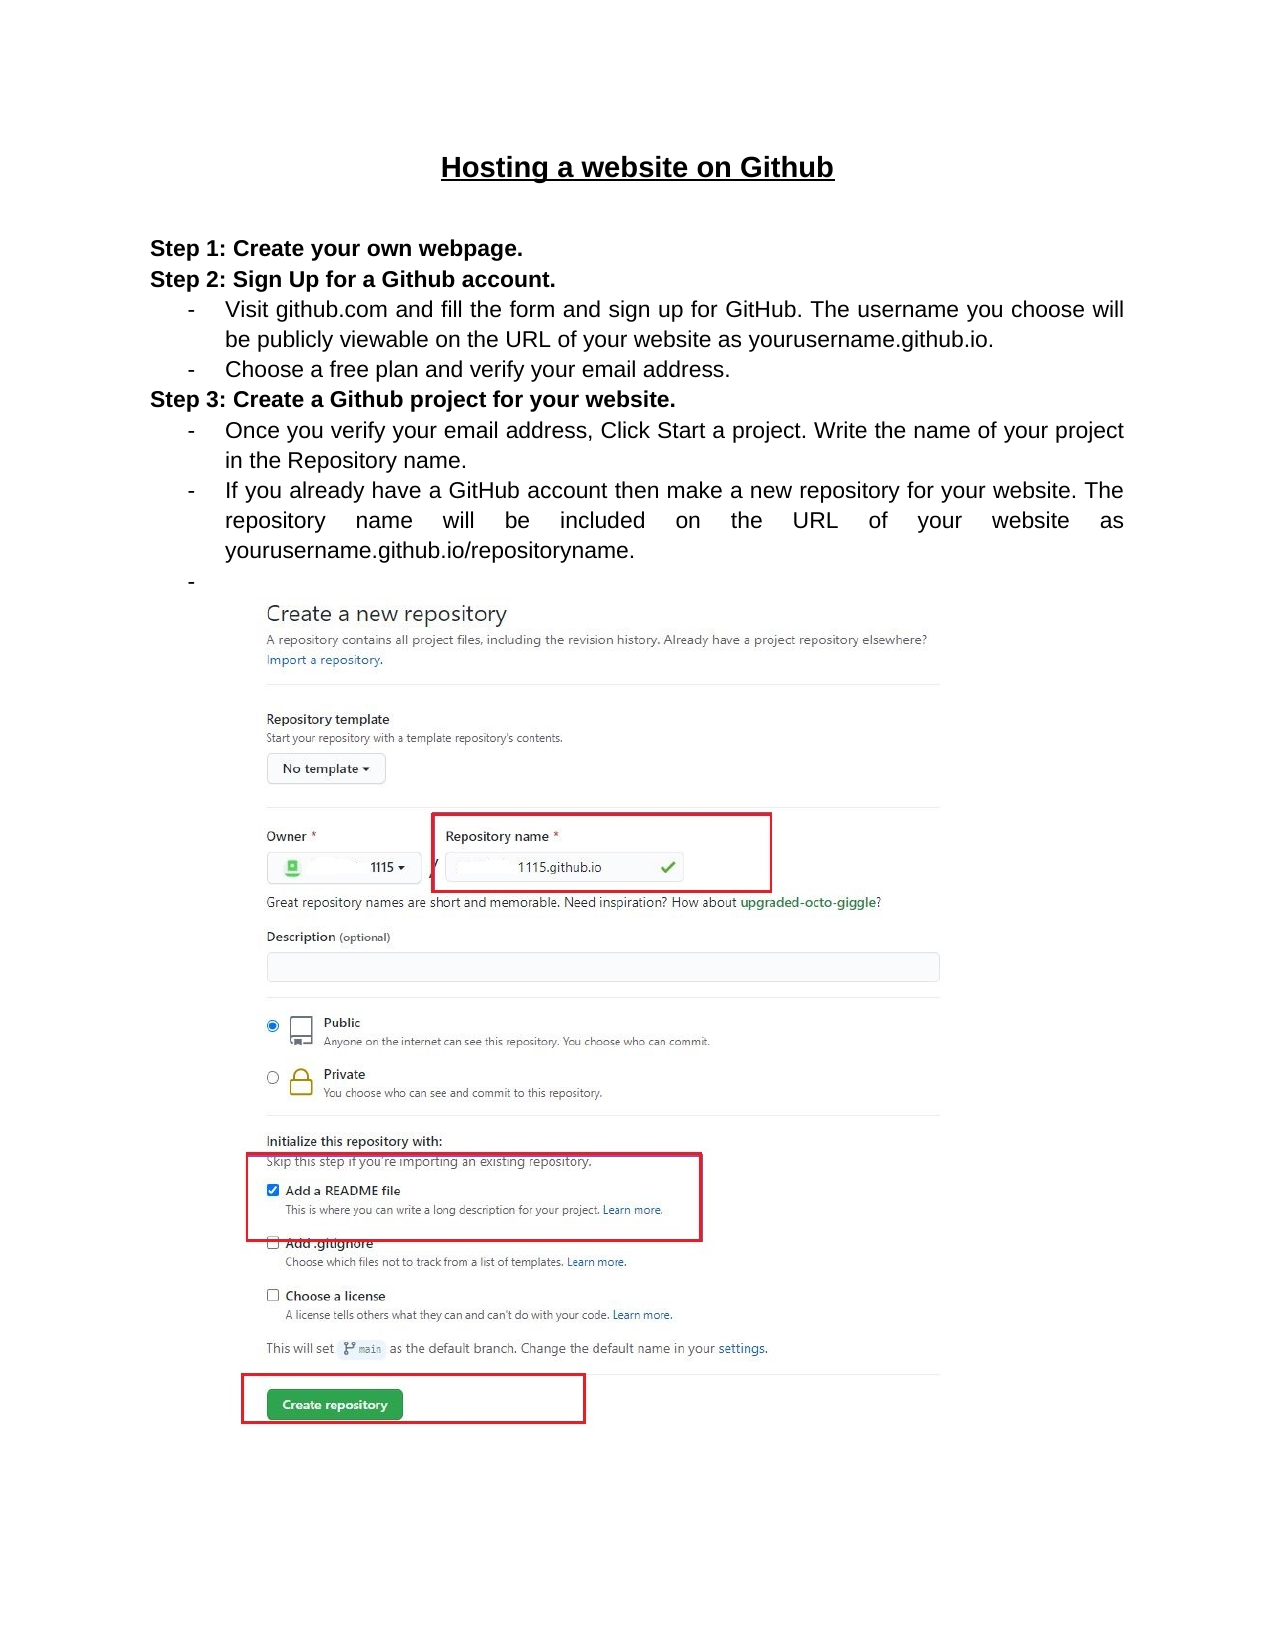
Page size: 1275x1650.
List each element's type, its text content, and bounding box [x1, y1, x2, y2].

list Once you verify your email address, Click Start a project. Write the name of your project in the Repository name. [187, 417, 1125, 473]
text Step 2: Sign Up for a Github account. [150, 266, 1125, 292]
list Visit github.com and fill the form and sign up for GitHub. The username you choose will be publicly viewable on the URL of your website as yourusername.github.io. [187, 296, 1125, 352]
text Hosting a website on Github [150, 150, 1125, 183]
text Step 3: Create a Github project for your website. [150, 386, 1125, 413]
list Choose a free plan and verify your email address. [187, 356, 1125, 382]
text Step 1: Create your own webpage. [150, 235, 1125, 262]
list If you already have a GitHub account then make a new repository for your website. The repository name will be included on the URL of your website as yourusername.github.io/repositoryname. [187, 477, 1125, 564]
picture [225, 597, 945, 1428]
